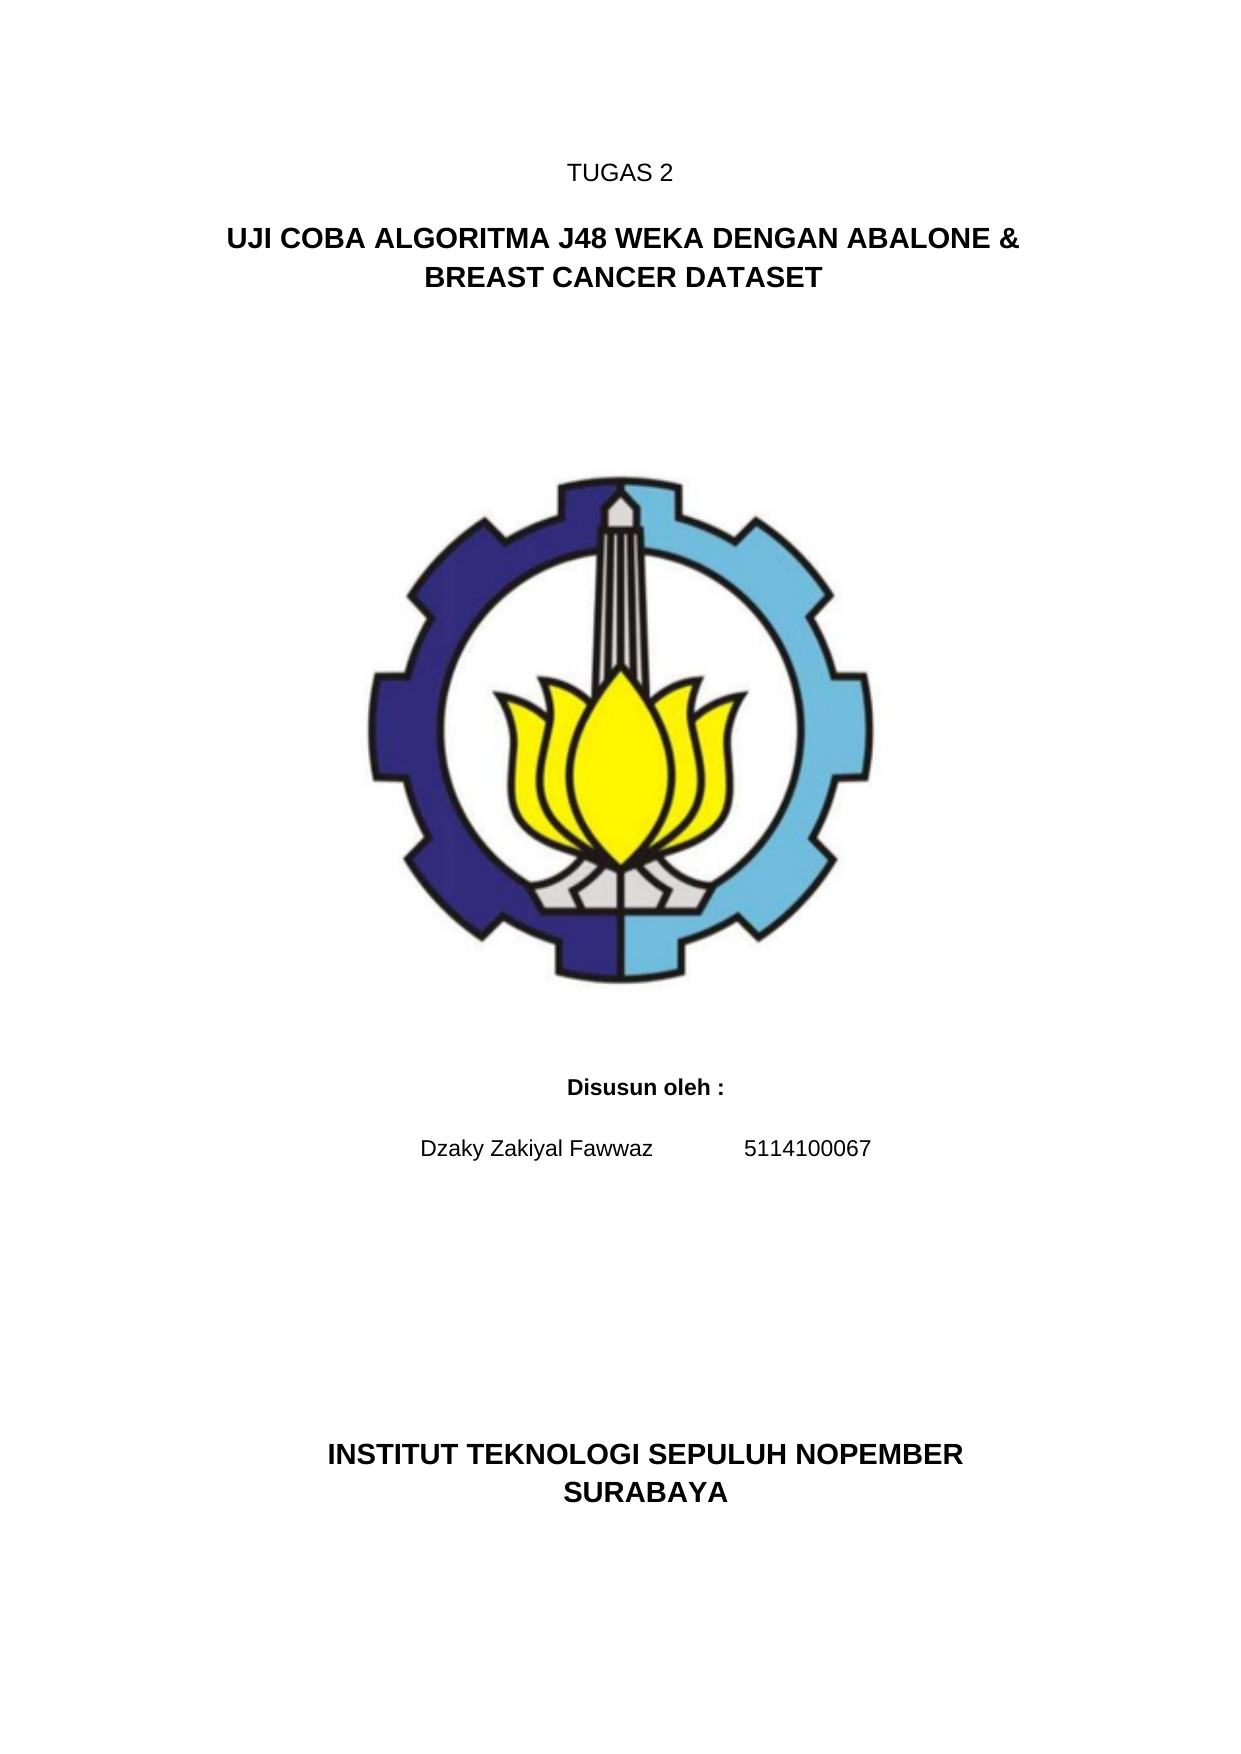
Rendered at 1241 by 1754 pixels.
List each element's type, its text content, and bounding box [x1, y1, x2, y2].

text UJI COBA ALGORITMA J48 WEKA DENGAN ABALONE & BREAST CANCER DATASET [201, 221, 1046, 293]
subtitle TUGAS 2 [150, 157, 1090, 186]
subtitle Disusun oleh : [201, 1074, 1090, 1101]
text SURABAYA [201, 1475, 1090, 1509]
text INSTITUT TEKNOLOGI SEPULUH NOPEMBER [201, 1437, 1090, 1470]
picture [270, 419, 970, 1054]
text Dzaky Zakiyal Fawwaz 5114100067 [201, 1135, 1090, 1161]
